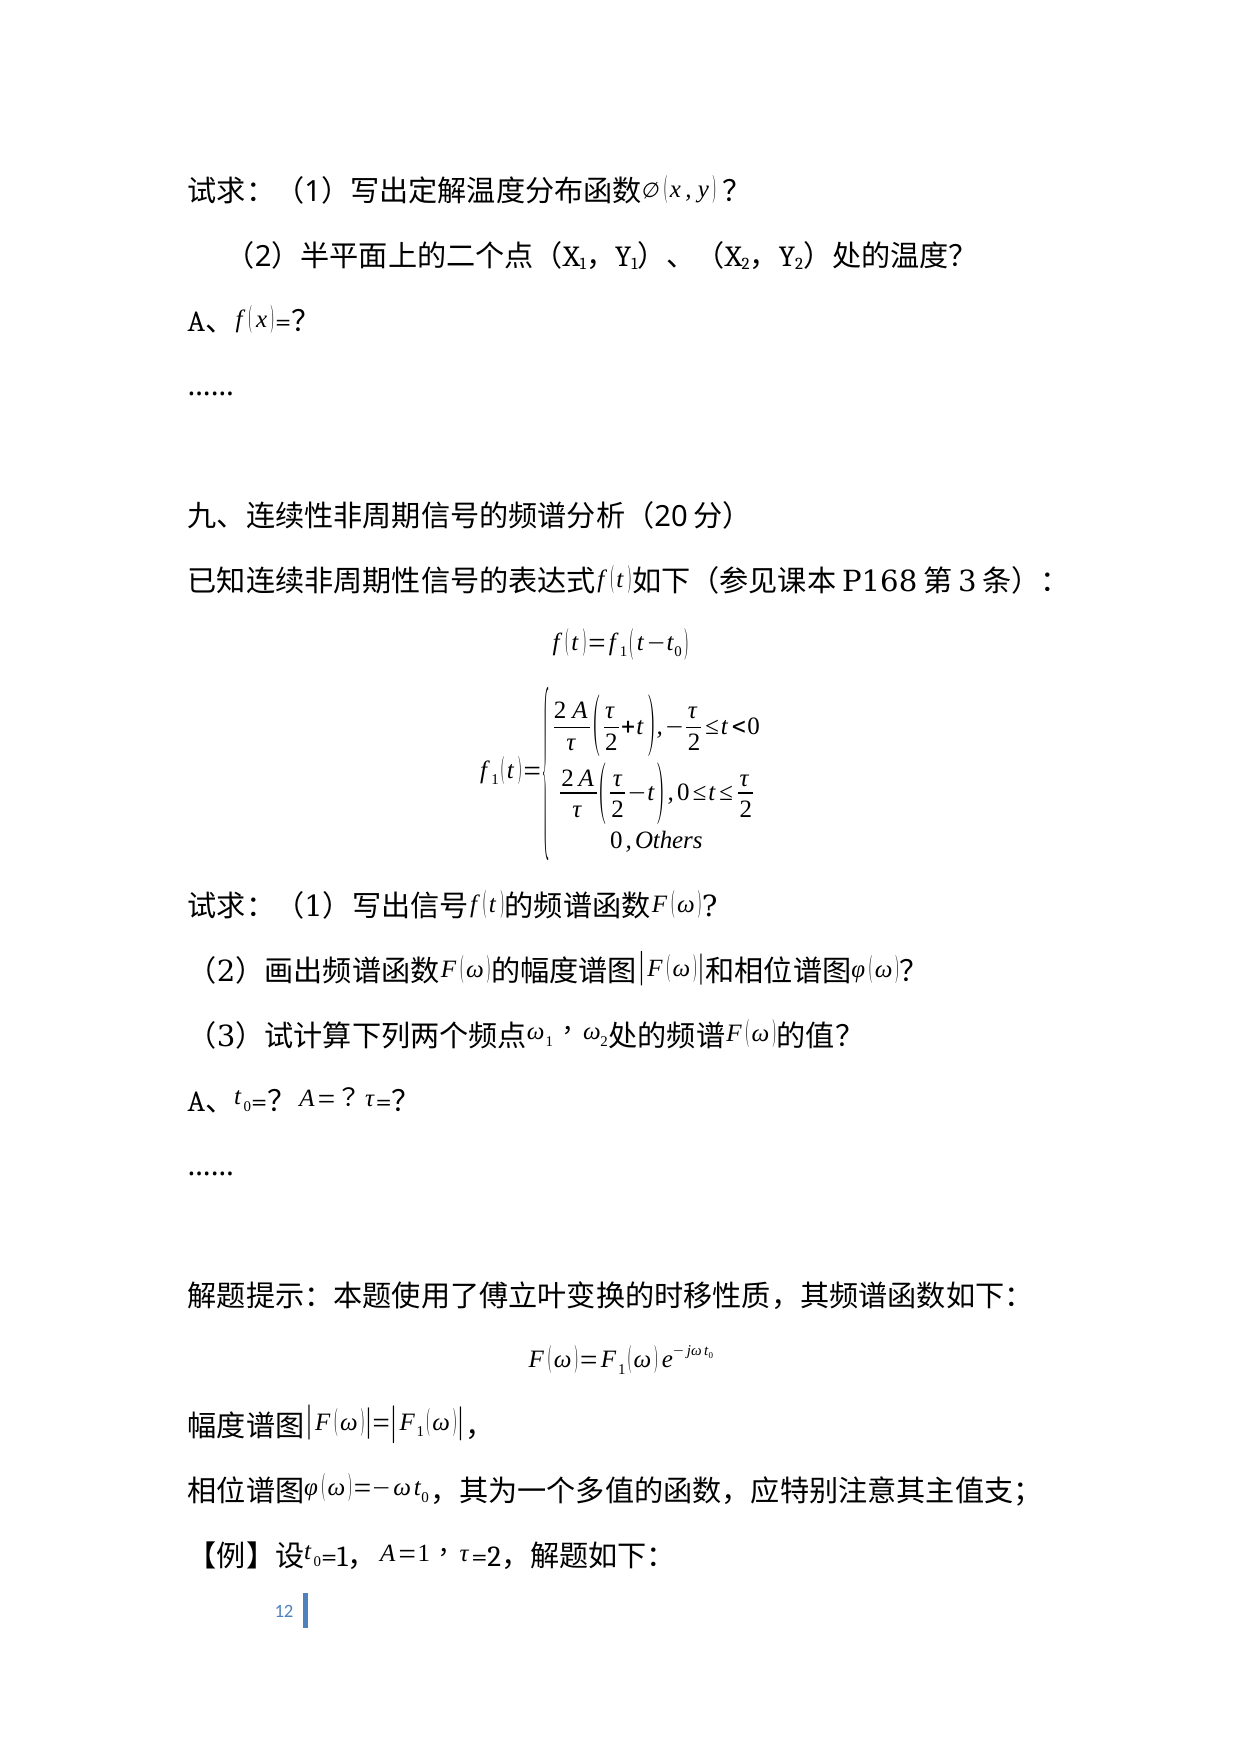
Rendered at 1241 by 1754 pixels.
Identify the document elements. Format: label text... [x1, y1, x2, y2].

text 相位谱图，其为一个多值的函数，应特别注意其主值支； [187, 1456, 1053, 1521]
text 解题提示：本题使用了傅立叶变换的时移性质，其频谱函数如下： [187, 1261, 1053, 1326]
text （2）画出频谱函数的幅度谱图和相位谱图？ [187, 936, 1053, 1001]
text …… [187, 1131, 1053, 1196]
text A、=？ [187, 286, 1053, 351]
text （3）试计算下列两个频点处的频谱的值？ [187, 1001, 1053, 1066]
text …… [187, 351, 1053, 416]
text 幅度谱图， [187, 1391, 1053, 1456]
text 九、连续性非周期信号的频谱分析（20分） [187, 481, 1053, 546]
text 【例】设=1，=2，解题如下： [187, 1521, 1053, 1586]
text 试求：（1）写出定解温度分布函数 ？ [187, 156, 1053, 221]
text 试求：（1）写出信号的频谱函数? [187, 871, 1053, 936]
text 已知连续非周期性信号的表达式如下（参见课本P168第3条）： [187, 546, 1053, 611]
text （2）半平面上的二个点（X1，Y1）、（X2，Y2）处的温度？ [187, 221, 1053, 286]
text A、=？=？ [187, 1066, 1053, 1131]
